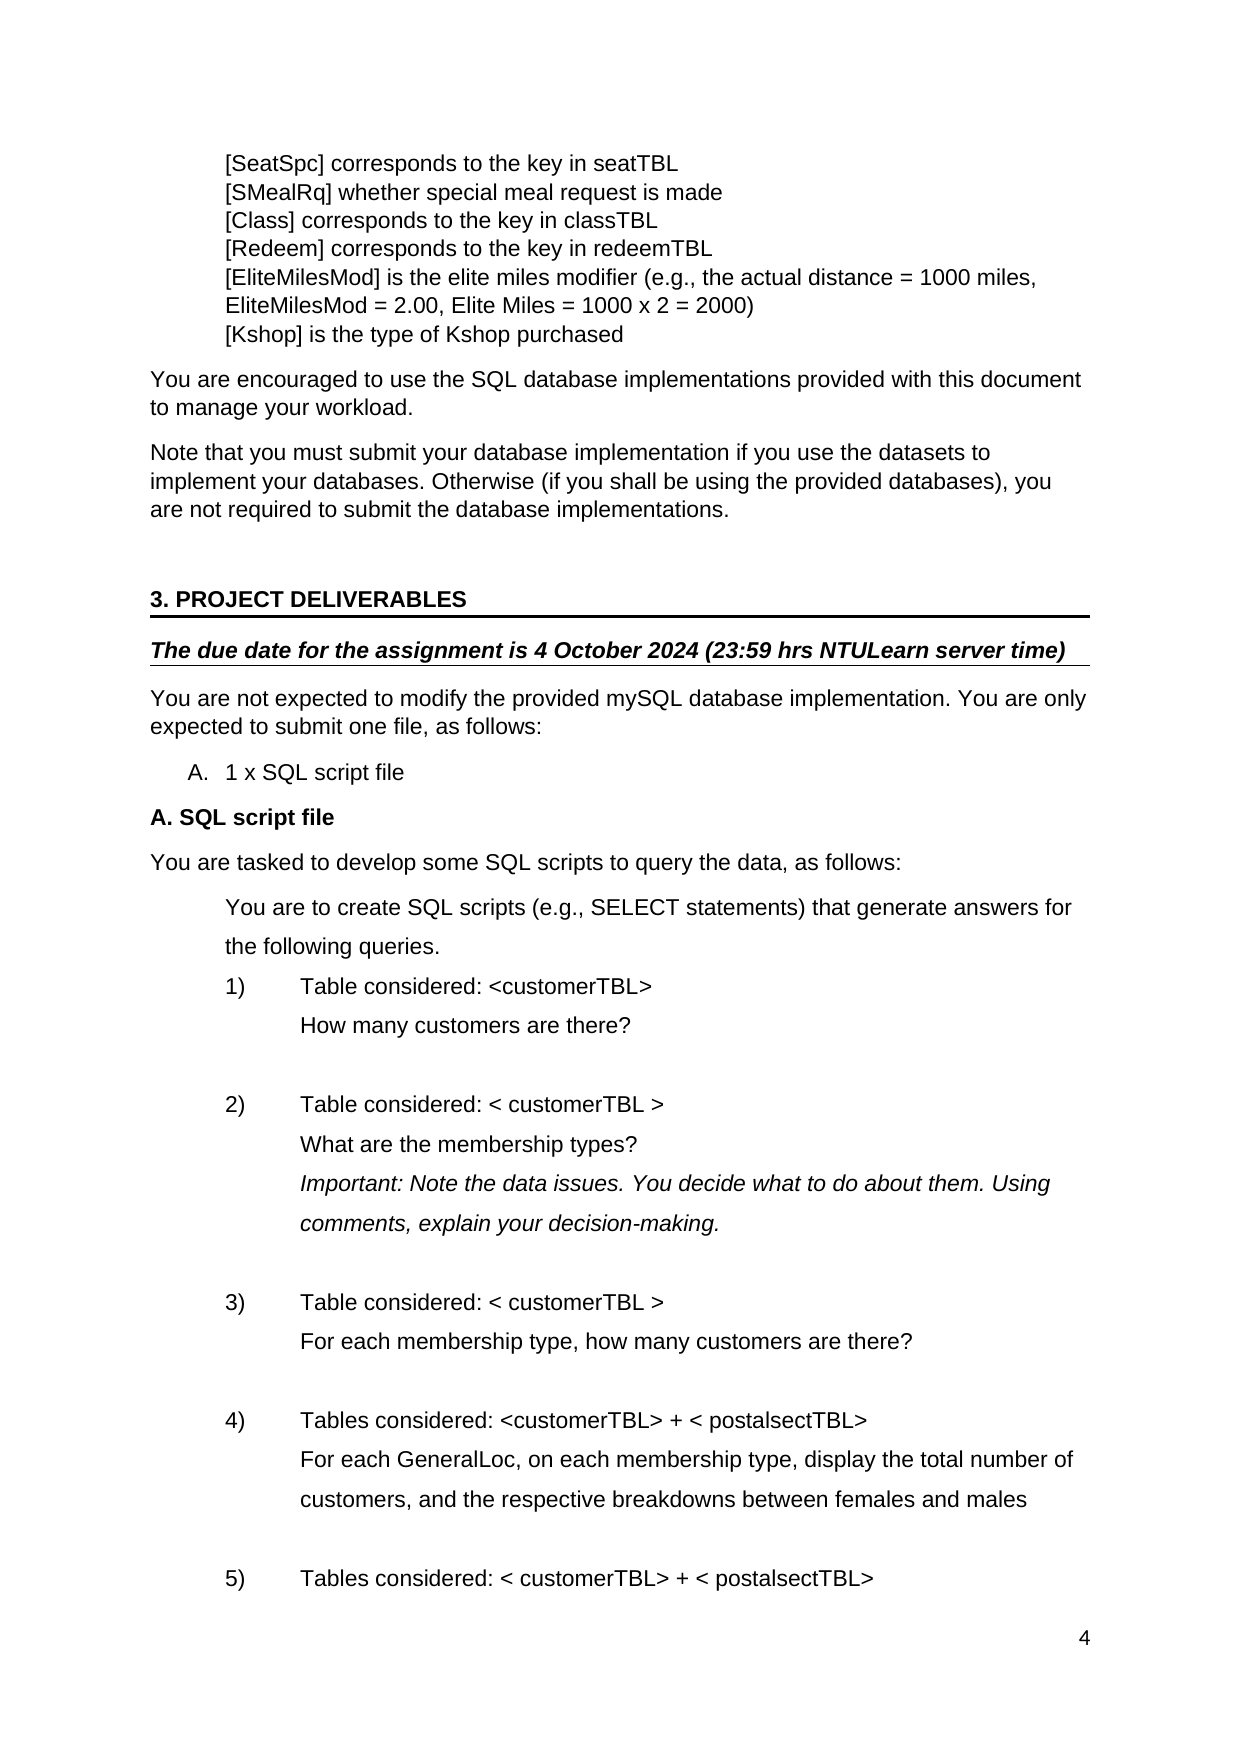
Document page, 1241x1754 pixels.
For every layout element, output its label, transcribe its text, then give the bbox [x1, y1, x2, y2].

list For each membership type, how many customers are there? [300, 1328, 1090, 1354]
list Important: Note the data issues. You decide what to do about them. Using comments, explain your decision-making. [300, 1170, 1090, 1236]
text The due date for the assignment is 4 October 2024 (23:59 hrs NTULearn server time) [150, 637, 1090, 665]
list [Redeem] corresponds to the key in redeemTBL [225, 235, 1090, 262]
list Tables considered: <customerTBL> + < postalsectTBL> [225, 1407, 1090, 1433]
list [Class] corresponds to the key in classTBL [225, 207, 1090, 233]
list 1 x SQL script file [187, 758, 1090, 785]
list Table considered: <customerTBL> [225, 973, 1090, 999]
list How many customers are there? [300, 1012, 1090, 1038]
text You are encouraged to use the SQL database implementations provided with this document to manage your workload. [150, 366, 1090, 421]
list Table considered: < customerTBL > [225, 1091, 1090, 1117]
text 3. PROJECT DELIVERABLES [150, 586, 1090, 615]
text Note that you must submit your database implementation if you use the datasets to implement your databases. Otherwise (if you shall be using the provided databases), you are not required to submit the database implementations. [150, 439, 1090, 522]
list For each GeneralLoc, on each membership type, display the total number of customers, and the respective breakdowns between females and males [300, 1446, 1090, 1512]
list Tables considered: < customerTBL> + < postalsectTBL> [225, 1565, 1090, 1591]
list [SeatSpc] corresponds to the key in seatTBL [225, 150, 1090, 176]
text You are not expected to modify the provided mySQL database implementation. You are only expected to submit one file, as follows: [150, 685, 1090, 740]
text You are tasked to develop some SQL scripts to query the data, as follows: [150, 849, 1090, 875]
list [EliteMilesMod] is the elite miles modifier (e.g., the actual distance = 1000 miles, EliteMilesMod = 2.00, Elite Miles = 1000 x 2 = 2000) [225, 264, 1090, 318]
list Table considered: < customerTBL > [225, 1288, 1090, 1315]
text A. SQL script file [150, 803, 1090, 830]
list [Kshop] is the type of Kshop purchased [225, 321, 1090, 347]
list You are to create SQL scripts (e.g., SELECT statements) that generate answers for the following queries. [225, 894, 1090, 959]
list What are the membership types? [300, 1131, 1090, 1157]
list [SMealRq] whether special meal request is made [225, 178, 1090, 205]
